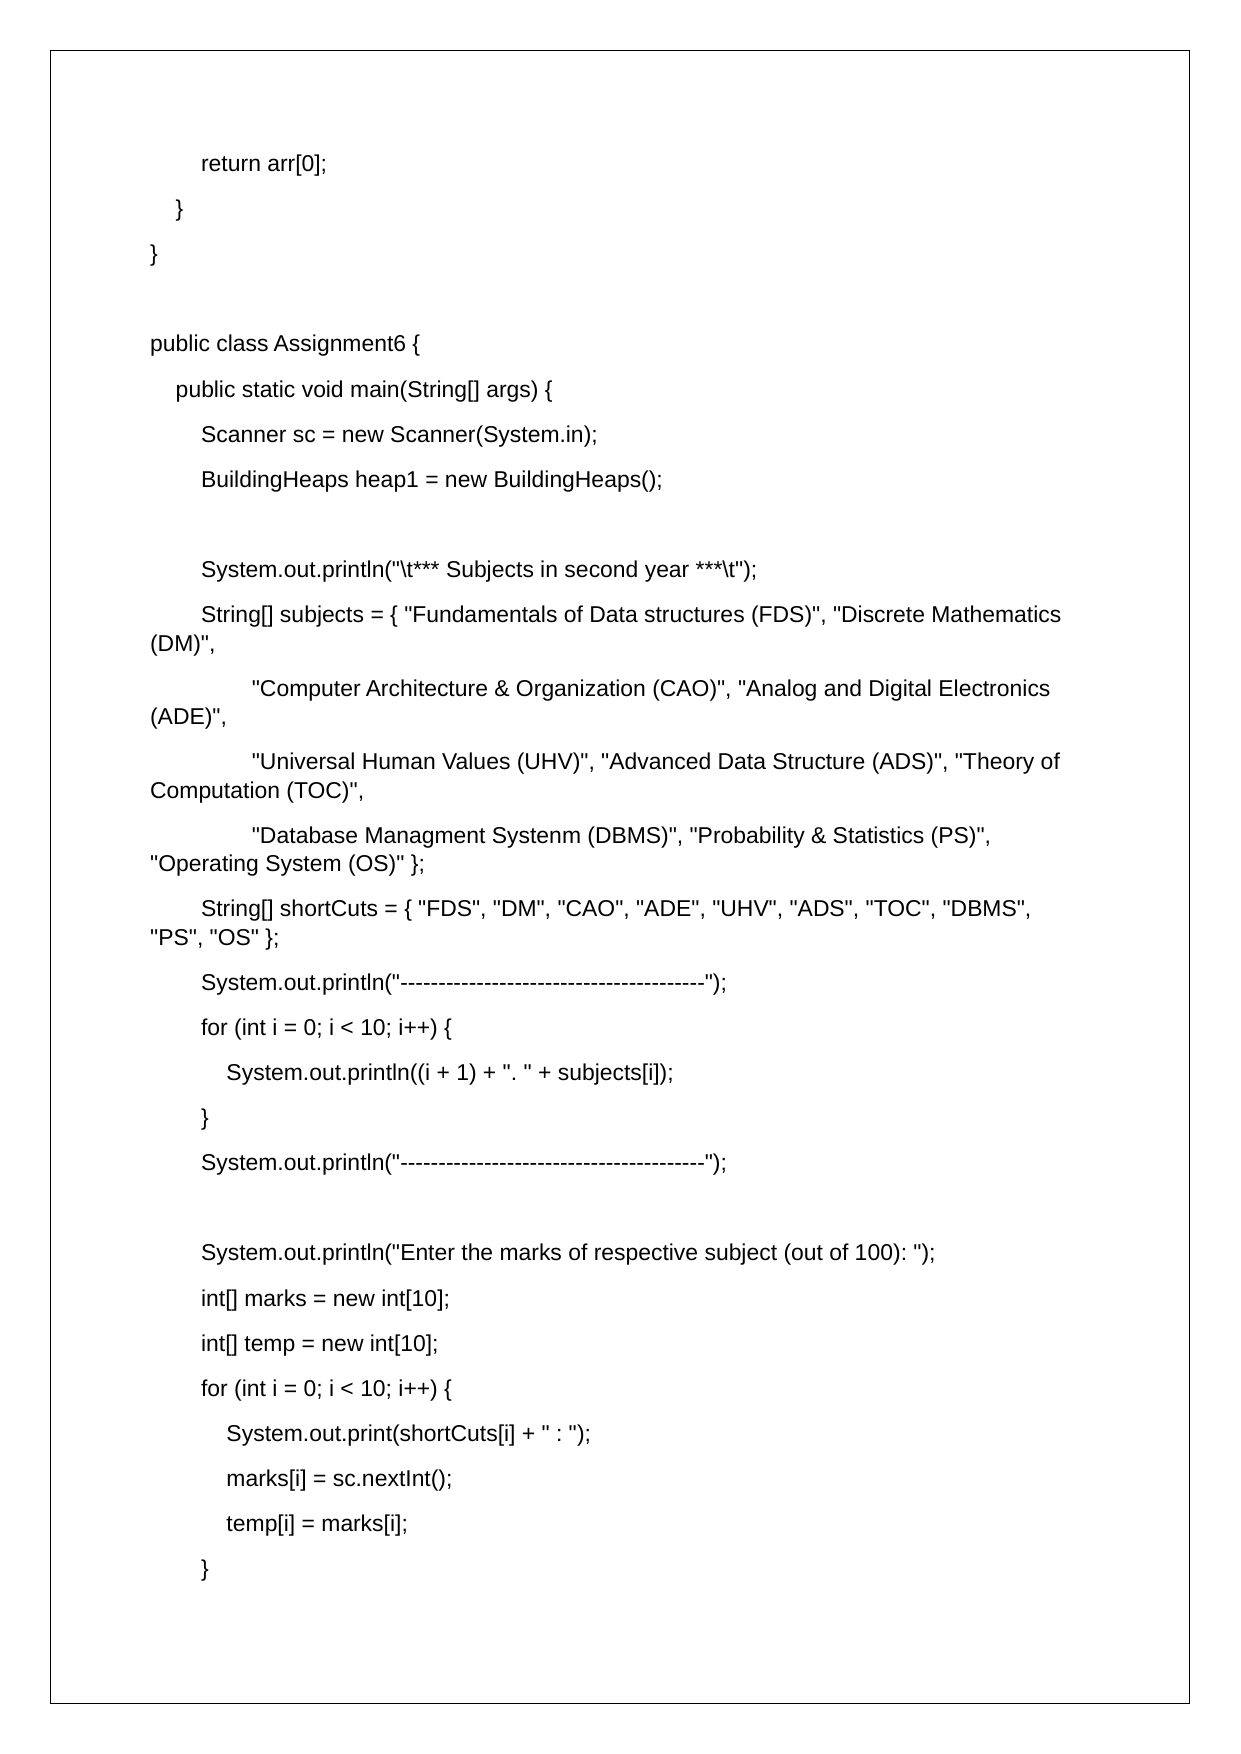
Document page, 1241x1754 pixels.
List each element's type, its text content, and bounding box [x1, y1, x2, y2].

text temp[i] = marks[i]; [150, 1510, 1090, 1536]
text public class Assignment6 { [150, 330, 1090, 357]
text public static void main(String[] args) { [150, 376, 1090, 402]
text int[] temp = new int[10]; [150, 1329, 1090, 1356]
text System.out.println("----------------------------------------"); [150, 1149, 1090, 1176]
text System.out.println("----------------------------------------"); [150, 969, 1090, 995]
text "Universal Human Values (UHV)", "Advanced Data Structure (ADS)", "Theory of Computation (TOC)", [150, 748, 1090, 803]
text for (int i = 0; i < 10; i++) { [150, 1375, 1090, 1401]
text String[] subjects = { "Fundamentals of Data structures (FDS)", "Discrete Mathematics (DM)", [150, 601, 1090, 656]
text Scanner sc = new Scanner(System.in); [150, 421, 1090, 447]
text } [150, 195, 1090, 221]
text int[] marks = new int[10]; [150, 1284, 1090, 1311]
text "Computer Architecture & Organization (CAO)", "Analog and Digital Electronics (ADE)", [150, 674, 1090, 729]
text String[] shortCuts = { "FDS", "DM", "CAO", "ADE", "UHV", "ADS", "TOC", "DBMS", "PS", "OS" }; [150, 895, 1090, 950]
text System.out.println((i + 1) + ". " + subjects[i]); [150, 1059, 1090, 1085]
text "Database Managment Systenm (DBMS)", "Probability & Statistics (PS)", "Operating System (OS)" }; [150, 822, 1090, 876]
text BuildingHeaps heap1 = new BuildingHeaps(); [150, 466, 1090, 492]
text } [150, 1104, 1090, 1130]
text System.out.print(shortCuts[i] + " : "); [150, 1420, 1090, 1446]
text } [150, 1555, 1090, 1581]
text System.out.println("Enter the marks of respective subject (out of 100): "); [150, 1239, 1090, 1266]
text return arr[0]; [150, 150, 1090, 176]
text marks[i] = sc.nextInt(); [150, 1465, 1090, 1491]
text for (int i = 0; i < 10; i++) { [150, 1014, 1090, 1040]
text } [150, 240, 1090, 267]
text System.out.println("\t*** Subjects in second year ***\t"); [150, 556, 1090, 582]
